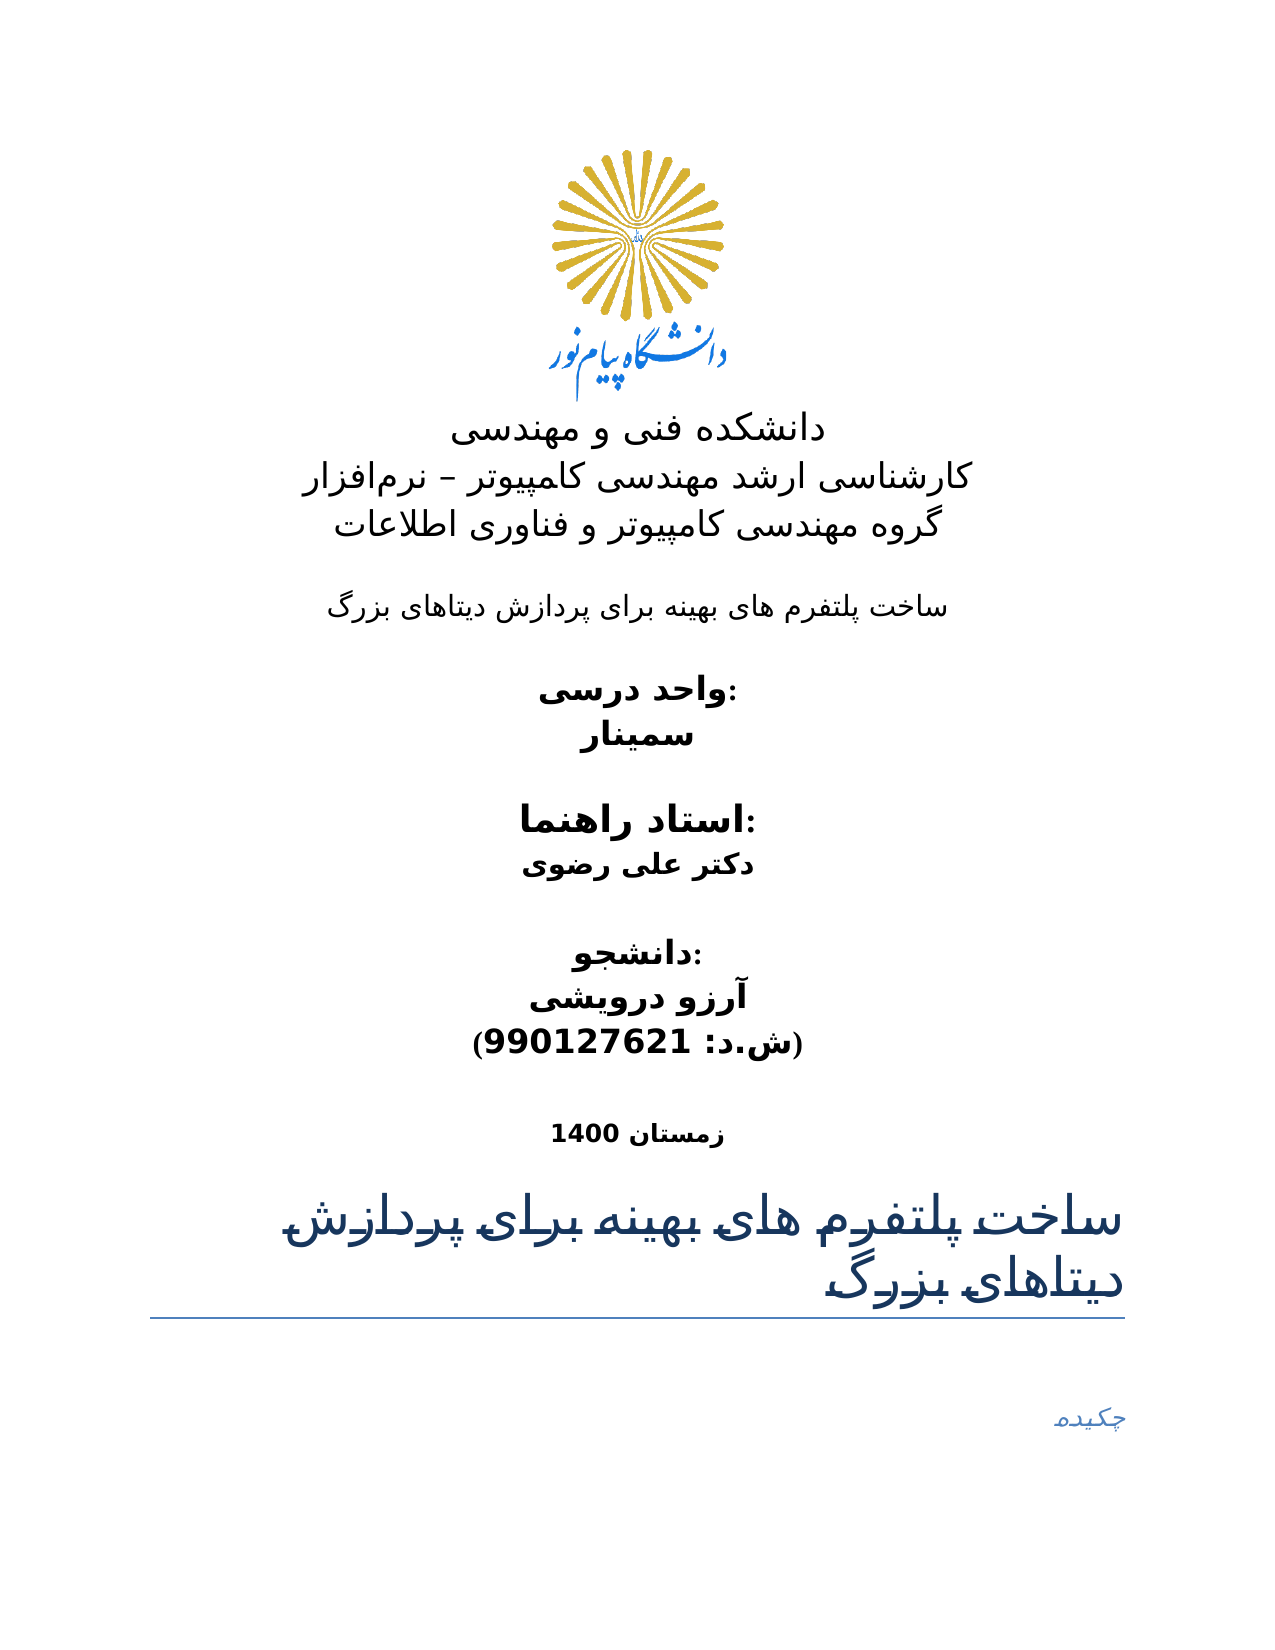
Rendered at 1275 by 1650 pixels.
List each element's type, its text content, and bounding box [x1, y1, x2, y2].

text آرزو درویشی [150, 978, 1125, 1017]
text استاد راهنما: [150, 797, 1125, 841]
subtitle چکیده [150, 1403, 1125, 1432]
text دانشجو: [150, 933, 1125, 972]
text دانشکده فنی و مهندسی [150, 406, 1125, 449]
text زمستان 1400 [150, 1119, 1125, 1148]
title ساخت پلتفرم های بهینه برای پردازش دیتاهای بزرگ [150, 1184, 1125, 1317]
picture [548, 150, 727, 402]
text دکتر علی رضوی [150, 847, 1125, 881]
text گروه مهندسی کامپیوتر و فناوری اطلاعات [150, 503, 1125, 544]
text واحد درسی: [150, 669, 1125, 708]
text کارشناسی ارشد مهندسی کا‍مپیوتر – نرم‌افزار [150, 456, 1125, 497]
text (ش.د: 990127621) [150, 1022, 1125, 1061]
text ساخت پلتفرم های بهینه برای پردازش دیتاهای بزرگ [150, 589, 1125, 623]
text سمینار [150, 714, 1125, 753]
